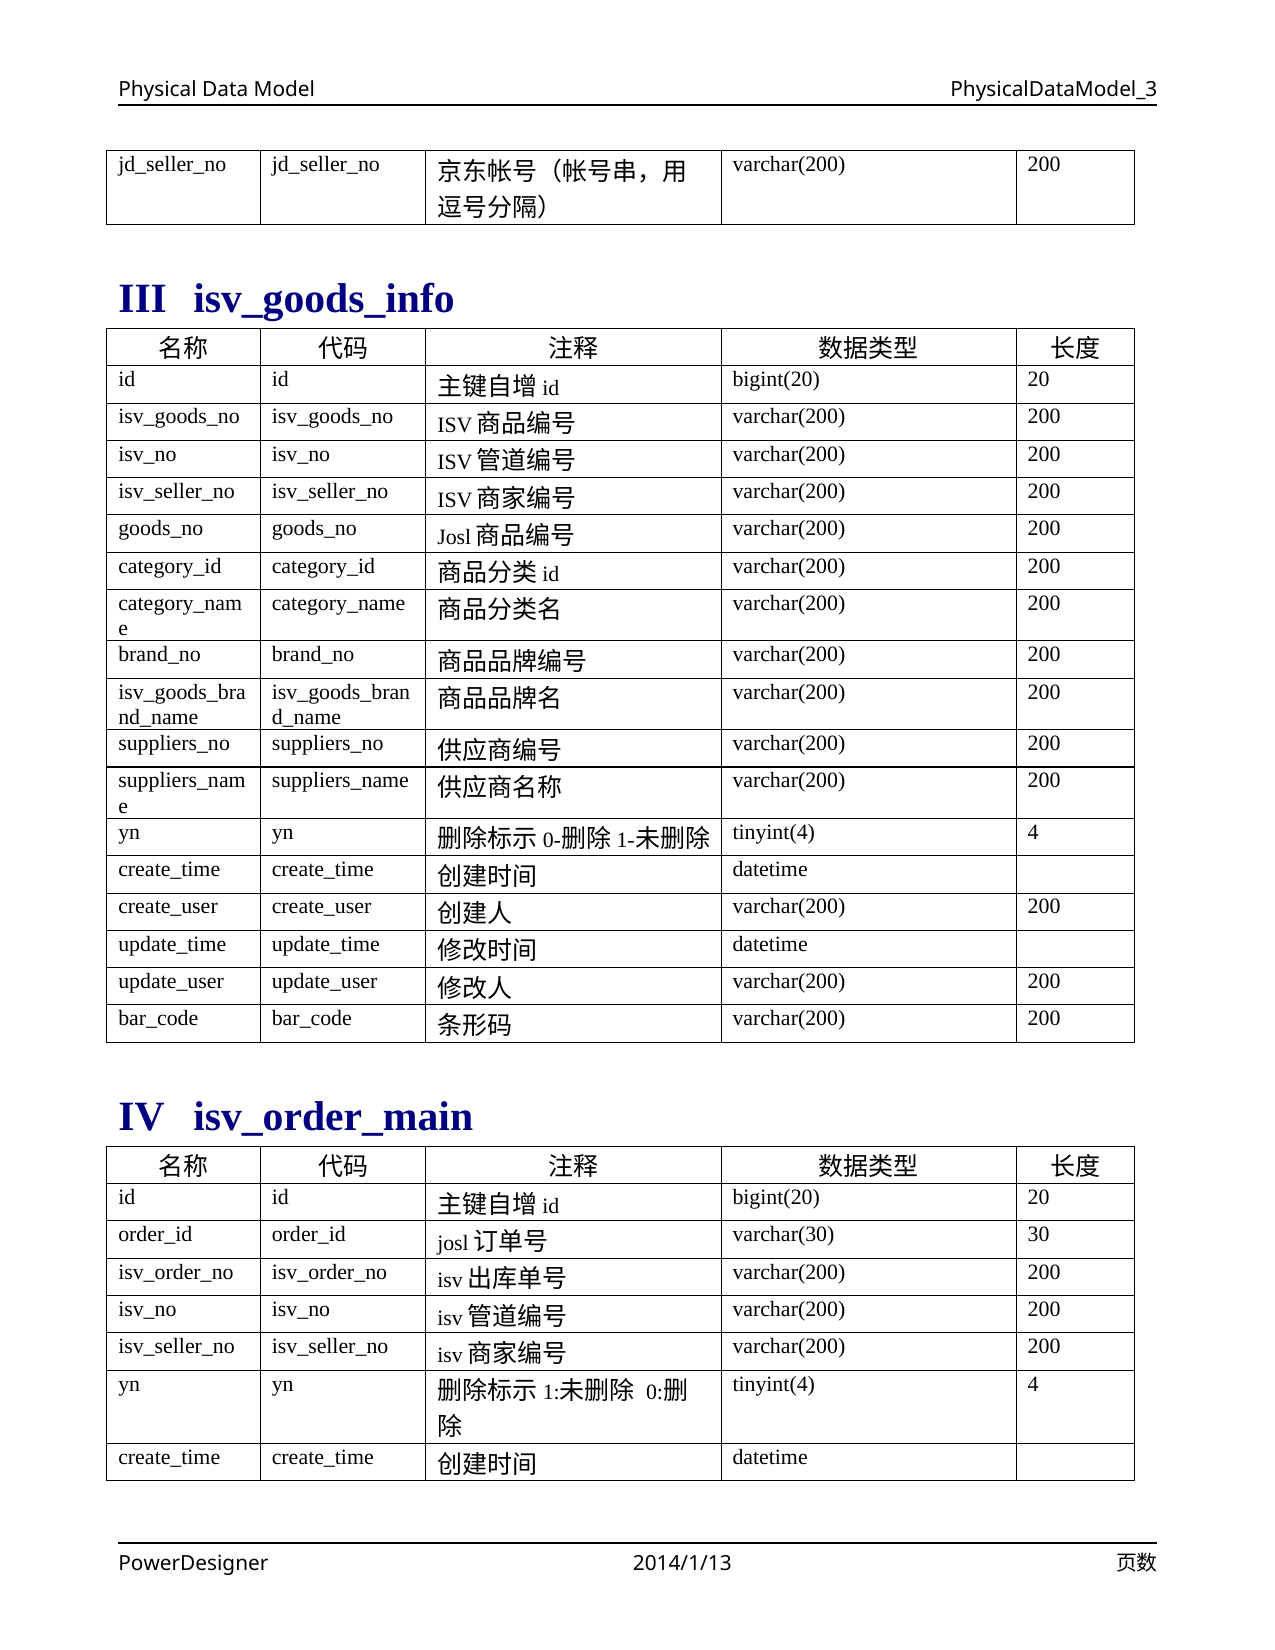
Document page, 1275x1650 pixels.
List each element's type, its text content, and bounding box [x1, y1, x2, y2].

table_cell 商品品牌编号 [426, 641, 721, 678]
table_cell category_id [261, 553, 425, 589]
table_cell isv_goods_no [107, 404, 260, 440]
table_cell suppliers_no [107, 730, 260, 766]
table_cell 200 [1017, 641, 1134, 678]
table_cell josl订单号 [426, 1221, 721, 1258]
table_cell Josl商品编号 [426, 515, 721, 552]
table_cell [1017, 1444, 1134, 1480]
table_cell 删除标示 1:未删除 0:删除 [426, 1371, 721, 1443]
table_cell yn [107, 1371, 260, 1443]
table_cell id [261, 366, 425, 402]
table_cell varchar(200) [722, 478, 1016, 514]
table_header 代码 [261, 329, 425, 365]
table_cell jd_seller_no [261, 151, 425, 223]
table_header 名称 [107, 329, 260, 365]
table_cell ISV商家编号 [426, 478, 721, 514]
table_cell create_time [107, 856, 260, 892]
table_cell ISV商品编号 [426, 404, 721, 440]
table_cell isv_goods_no [261, 404, 425, 440]
table_cell isv_seller_no [261, 478, 425, 514]
table_cell 创建时间 [426, 856, 721, 892]
table_cell 4 [1017, 1371, 1134, 1443]
table_cell 200 [1017, 768, 1134, 818]
table_cell varchar(200) [722, 1259, 1016, 1295]
table_cell isv商家编号 [426, 1333, 721, 1369]
subtitle isv_goods_info [118, 274, 1157, 322]
table_cell create_user [261, 894, 425, 930]
table_cell 20 [1017, 1184, 1134, 1220]
table_cell 30 [1017, 1221, 1134, 1258]
table_cell varchar(200) [722, 515, 1016, 552]
table_cell 200 [1017, 553, 1134, 589]
table_cell yn [107, 819, 260, 855]
table_cell suppliers_no [261, 730, 425, 766]
table_cell order_id [261, 1221, 425, 1258]
table_cell datetime [722, 1444, 1016, 1480]
table_cell 创建时间 [426, 1444, 721, 1480]
table_cell varchar(200) [722, 151, 1016, 223]
table_cell varchar(200) [722, 1333, 1016, 1369]
table_cell suppliers_name [107, 768, 260, 818]
table_cell [1017, 931, 1134, 967]
table_cell 修改时间 [426, 931, 721, 967]
table_cell isv_goods_brand_name [261, 679, 425, 729]
table_cell 4 [1017, 819, 1134, 855]
table_header 注释 [426, 329, 721, 365]
table_header 长度 [1017, 329, 1134, 365]
table_cell varchar(200) [722, 590, 1016, 640]
table_cell varchar(200) [722, 1296, 1016, 1332]
table_cell 200 [1017, 1259, 1134, 1295]
table_cell 200 [1017, 894, 1134, 930]
table_cell varchar(200) [722, 404, 1016, 440]
table_cell isv_seller_no [107, 478, 260, 514]
table_cell brand_no [107, 641, 260, 678]
table_cell bigint(20) [722, 366, 1016, 402]
table_cell tinyint(4) [722, 1371, 1016, 1443]
table_cell create_time [261, 856, 425, 892]
table_cell varchar(200) [722, 768, 1016, 818]
table_cell 200 [1017, 515, 1134, 552]
table_cell category_id [107, 553, 260, 589]
table_cell goods_no [261, 515, 425, 552]
table_cell id [107, 366, 260, 402]
table_cell [1017, 856, 1134, 892]
table_cell isv出库单号 [426, 1259, 721, 1295]
table_cell brand_no [261, 641, 425, 678]
table_cell 创建人 [426, 894, 721, 930]
table_cell 京东帐号（帐号串，用逗号分隔） [426, 151, 721, 223]
table_cell 200 [1017, 404, 1134, 440]
table_cell category_name [261, 590, 425, 640]
table_cell yn [261, 1371, 425, 1443]
table_cell varchar(200) [722, 679, 1016, 729]
table_cell 商品分类名 [426, 590, 721, 640]
table_cell varchar(200) [722, 1005, 1016, 1042]
table_header 长度 [1017, 1147, 1134, 1183]
table_cell 200 [1017, 1005, 1134, 1042]
table_cell 200 [1017, 151, 1134, 223]
table_cell id [107, 1184, 260, 1220]
table_cell isv_order_no [261, 1259, 425, 1295]
table_cell 主键自增id [426, 366, 721, 402]
table_cell varchar(200) [722, 441, 1016, 477]
table_header 代码 [261, 1147, 425, 1183]
table_cell update_time [107, 931, 260, 967]
table_cell update_user [261, 968, 425, 1004]
table_cell isv_no [261, 1296, 425, 1332]
table_cell 200 [1017, 1333, 1134, 1369]
table_cell varchar(200) [722, 730, 1016, 766]
table_cell id [261, 1184, 425, 1220]
table_cell ISV管道编号 [426, 441, 721, 477]
table_cell 200 [1017, 679, 1134, 729]
table_cell 条形码 [426, 1005, 721, 1042]
table_cell isv_no [261, 441, 425, 477]
table_cell isv管道编号 [426, 1296, 721, 1332]
table_cell 200 [1017, 730, 1134, 766]
table_cell isv_seller_no [107, 1333, 260, 1369]
table_cell 修改人 [426, 968, 721, 1004]
table_cell category_name [107, 590, 260, 640]
table_header 数据类型 [722, 1147, 1016, 1183]
table_cell update_user [107, 968, 260, 1004]
table_cell 供应商编号 [426, 730, 721, 766]
table_cell bar_code [107, 1005, 260, 1042]
table_cell isv_order_no [107, 1259, 260, 1295]
table_cell 主键自增id [426, 1184, 721, 1220]
table_cell 商品分类id [426, 553, 721, 589]
table_cell datetime [722, 856, 1016, 892]
table_cell bar_code [261, 1005, 425, 1042]
table_cell order_id [107, 1221, 260, 1258]
table_cell varchar(200) [722, 641, 1016, 678]
table_cell create_time [107, 1444, 260, 1480]
table_cell 商品品牌名 [426, 679, 721, 729]
table_cell bigint(20) [722, 1184, 1016, 1220]
table_cell isv_no [107, 1296, 260, 1332]
table_cell varchar(200) [722, 968, 1016, 1004]
table_cell 200 [1017, 590, 1134, 640]
table_header 数据类型 [722, 329, 1016, 365]
table_cell 20 [1017, 366, 1134, 402]
table_header 注释 [426, 1147, 721, 1183]
table_cell create_user [107, 894, 260, 930]
table_cell yn [261, 819, 425, 855]
table_cell isv_seller_no [261, 1333, 425, 1369]
table_cell update_time [261, 931, 425, 967]
table_cell isv_goods_brand_name [107, 679, 260, 729]
table_cell jd_seller_no [107, 151, 260, 223]
table_cell isv_no [107, 441, 260, 477]
table_cell 供应商名称 [426, 768, 721, 818]
table_cell 200 [1017, 478, 1134, 514]
table_cell datetime [722, 931, 1016, 967]
table_cell varchar(200) [722, 894, 1016, 930]
table_cell 200 [1017, 1296, 1134, 1332]
subtitle isv_order_main [118, 1092, 1157, 1139]
table_cell varchar(200) [722, 553, 1016, 589]
table_cell suppliers_name [261, 768, 425, 818]
table_cell goods_no [107, 515, 260, 552]
table_cell 删除标示 0-删除 1-未删除 [426, 819, 721, 855]
table_cell 200 [1017, 441, 1134, 477]
table_cell create_time [261, 1444, 425, 1480]
table_cell 200 [1017, 968, 1134, 1004]
table_header 名称 [107, 1147, 260, 1183]
table_cell varchar(30) [722, 1221, 1016, 1258]
table_cell tinyint(4) [722, 819, 1016, 855]
